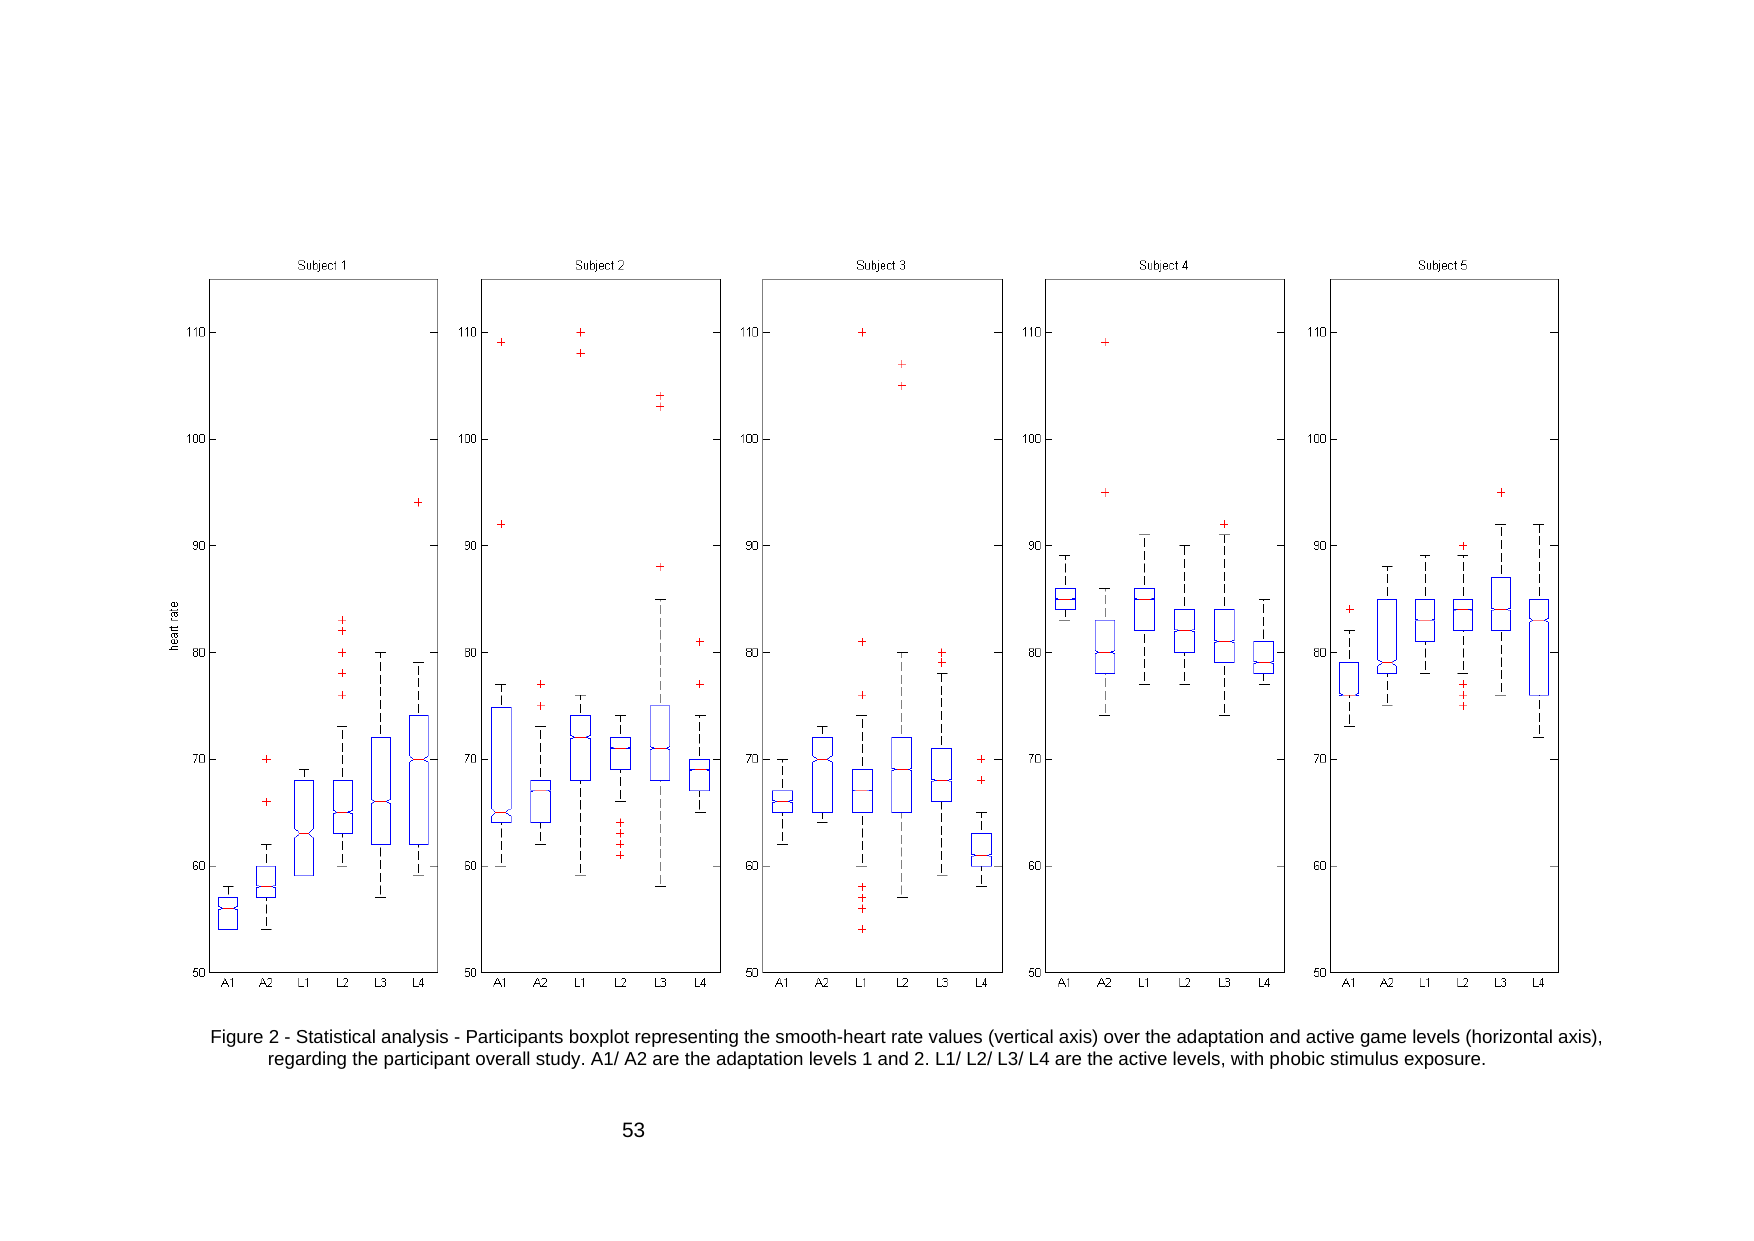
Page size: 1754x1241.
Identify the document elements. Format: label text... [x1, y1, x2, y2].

picture [150, 240, 1580, 1008]
